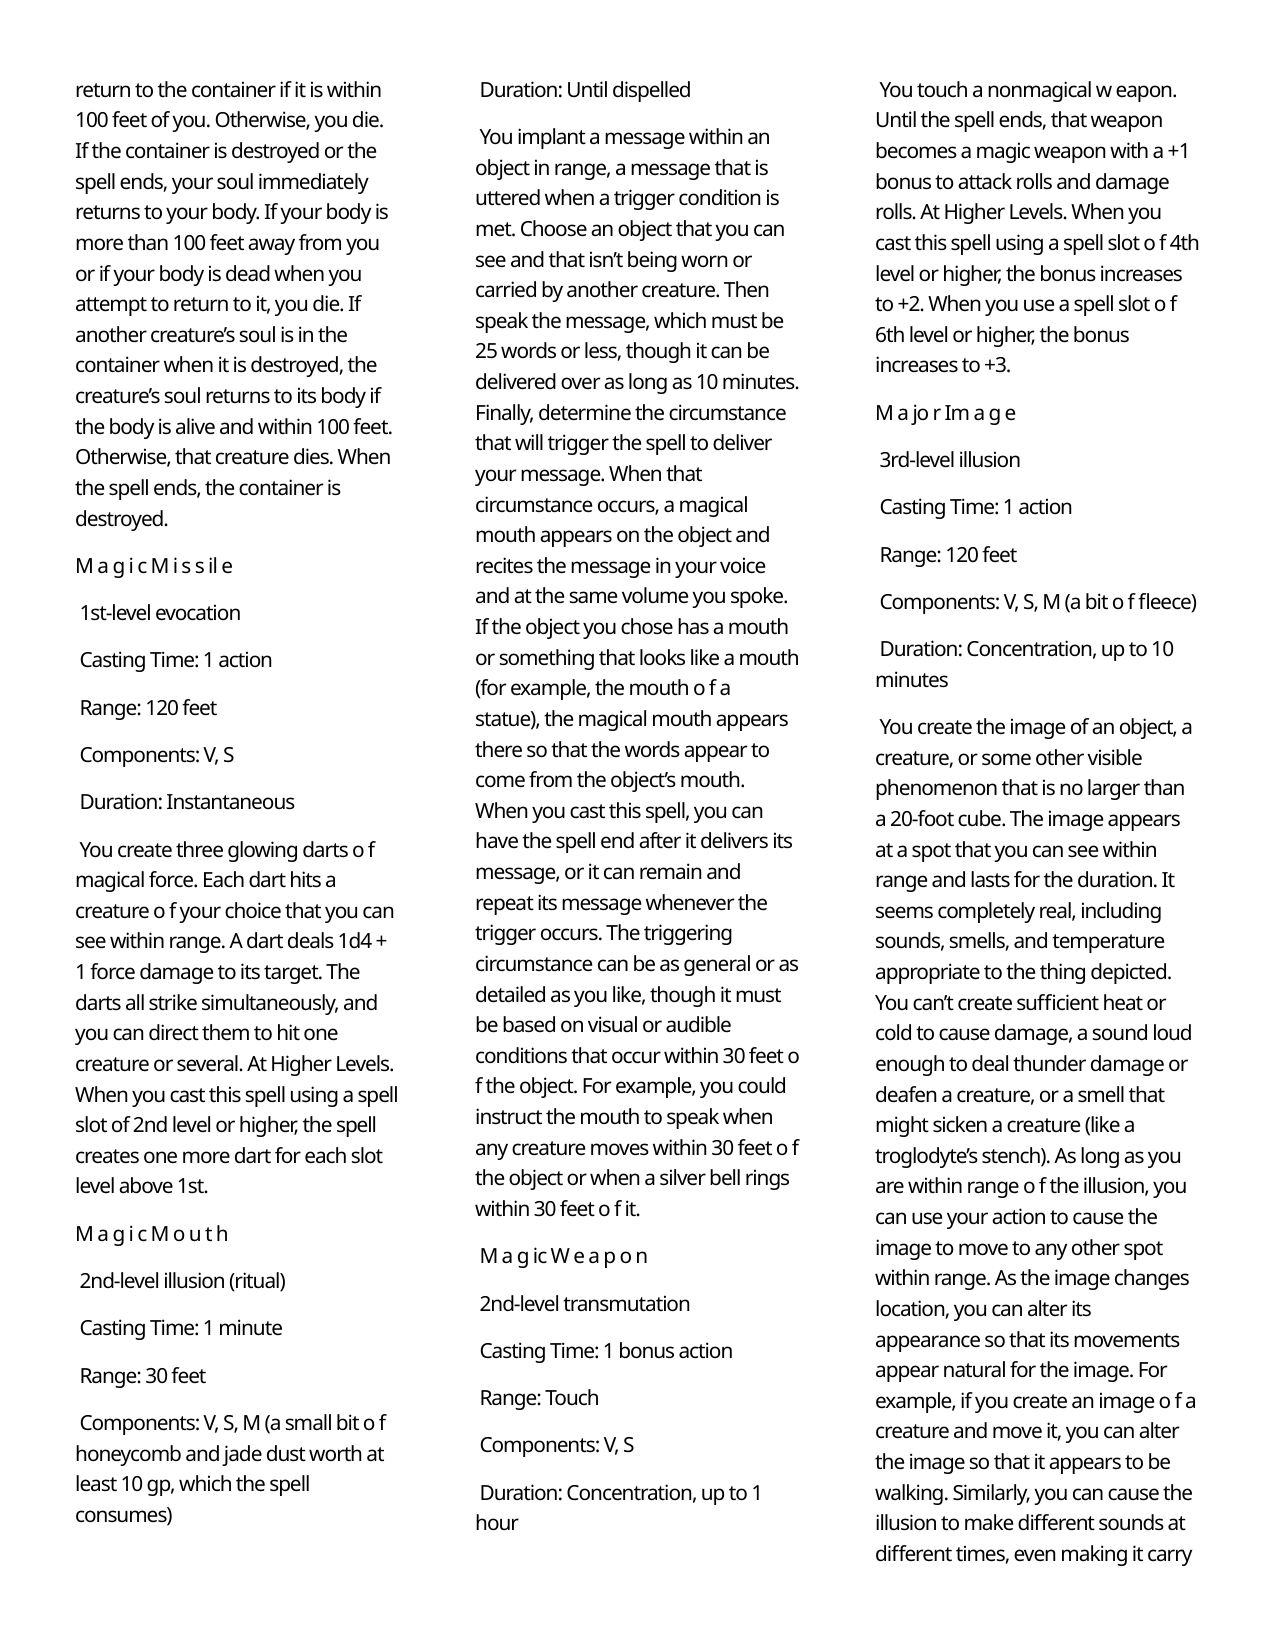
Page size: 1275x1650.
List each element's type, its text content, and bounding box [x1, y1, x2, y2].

text Casting Time: 1 action [75, 646, 400, 674]
text Components: V, S, M (a bit o f fleece) [875, 587, 1200, 616]
text M a g i c M i s s il e [75, 551, 400, 579]
text You implant a message within an object in range, a message that is uttered when a trigger condition is met. Choose an object that you can see and that isn’t being worn or carried by another creature. Then speak the message, which must be 25 words or less, though it can be delivered over as long as 10 minutes. Finally, determine the circumstance that will trigger the spell to deliver your message. When that circumstance occurs, a magical mouth appears on the object and recites the message in your voice and at the same volume you spoke. If the object you chose has a mouth or something that looks like a mouth (for example, the mouth o f a statue), the magical mouth appears there so that the words appear to come from the object’s mouth. When you cast this spell, you can have the spell end after it delivers its message, or it can remain and repeat its message whenever the trigger occurs. The triggering circumstance can be as general or as detailed as you like, though it must be based on visual or audible conditions that occur within 30 feet o f the object. For example, you could instruct the mouth to speak when any creature moves within 30 feet o f the object or when a silver bell rings within 30 feet o f it. [475, 122, 800, 1223]
text Duration: Concentration, up to 1 hour [475, 1478, 800, 1537]
text You create three glowing darts o f magical force. Each dart hits a creature o f your choice that you can see within range. A dart deals 1d4 + 1 force damage to its target. The darts all strike simultaneously, and you can direct them to hit one creature or several. At Higher Levels. When you cast this spell using a spell slot of 2nd level or higher, the spell creates one more dart for each slot level above 1st. [75, 835, 400, 1200]
text Range: 30 feet [75, 1361, 400, 1389]
text Components: V, S, M (a small bit o f honeycomb and jade dust worth at least 10 gp, which the spell consumes) [75, 1408, 400, 1528]
text M a g i c M o u t h [75, 1219, 400, 1247]
text M a g ic W e a p o n [475, 1241, 800, 1270]
text Range: Touch [475, 1383, 800, 1412]
text Casting Time: 1 bonus action [475, 1336, 800, 1364]
text Components: V, S [75, 740, 400, 769]
text M a jo r Im a g e [875, 398, 1200, 426]
text 2nd-level transmutation [475, 1289, 800, 1317]
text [475, 75, 800, 103]
text 2nd-level illusion (ritual) [75, 1266, 400, 1295]
text Duration: Concentration, up to 10 minutes [875, 634, 1200, 693]
text Range: 120 feet [75, 693, 400, 721]
text 1st-level evocation [75, 598, 400, 627]
text You touch a nonmagical w eapon. Until the spell ends, that weapon becomes a magic weapon with a +1 bonus to attack rolls and damage rolls. At Higher Levels. When you cast this spell using a spell slot o f 4th level or higher, the bonus increases to +2. When you use a spell slot o f 6th level or higher, the bonus increases to +3. [875, 75, 1200, 379]
text Components: V, S [475, 1431, 800, 1459]
text Casting Time: 1 action [875, 492, 1200, 521]
text 3rd-level illusion [875, 445, 1200, 474]
text Range: 120 feet [875, 540, 1200, 568]
text Duration: Instantaneous [75, 787, 400, 816]
text Casting Time: 1 minute [75, 1313, 400, 1342]
